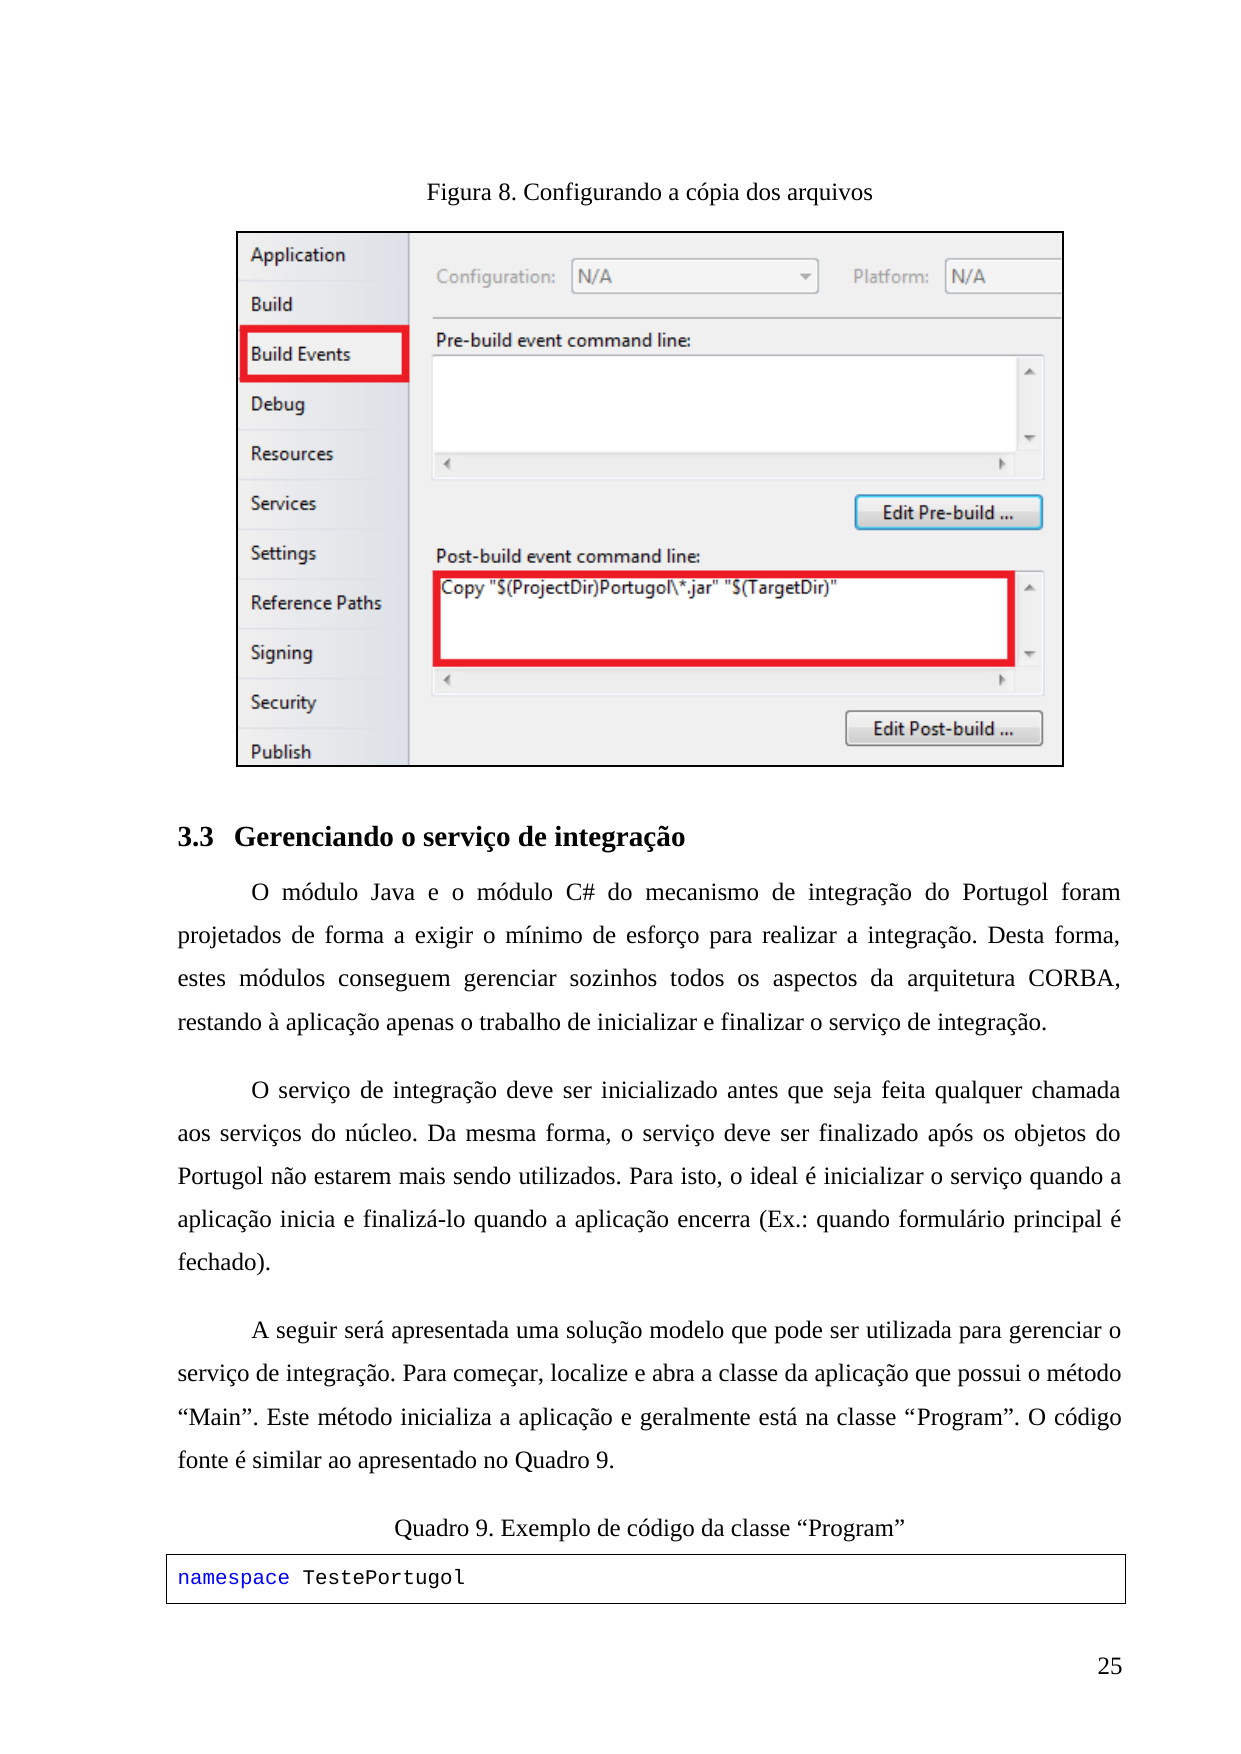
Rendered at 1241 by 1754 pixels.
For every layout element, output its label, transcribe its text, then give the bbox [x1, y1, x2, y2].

text Gerenciando o serviço de integração [177, 819, 1122, 852]
picture [238, 233, 1062, 765]
text O módulo Java e o módulo C# do mecanismo de integração do Portugol foram projetados de forma a exigir o mínimo de esforço para realizar a integração. Desta forma, estes módulos conseguem gerenciar sozinhos todos os aspectos da arquitetura CORBA, restando à aplicação apenas o trabalho de inicializar e finalizar o serviço de integração. [177, 877, 1122, 1035]
text A seguir será apresentada uma solução modelo que pode ser utilizada para gerenciar o serviço de integração. Para começar, localize e abra a classe da aplicação que possui o método “Main”. Este método inicializa a aplicação e geralmente está na classe “Program”. O código fonte é similar ao apresentado no Quadro 9. [177, 1315, 1122, 1473]
text O serviço de integração deve ser inicializado antes que seja feita qualquer chamada aos serviços do núcleo. Da mesma forma, o serviço deve ser finalizado após os objetos do Portugol não estarem mais sendo utilizados. Para isto, o ideal é inicializar o serviço quando a aplicação inicia e finalizá-lo quando a aplicação encerra (Ex.: quando formulário principal é fechado). [177, 1075, 1122, 1276]
